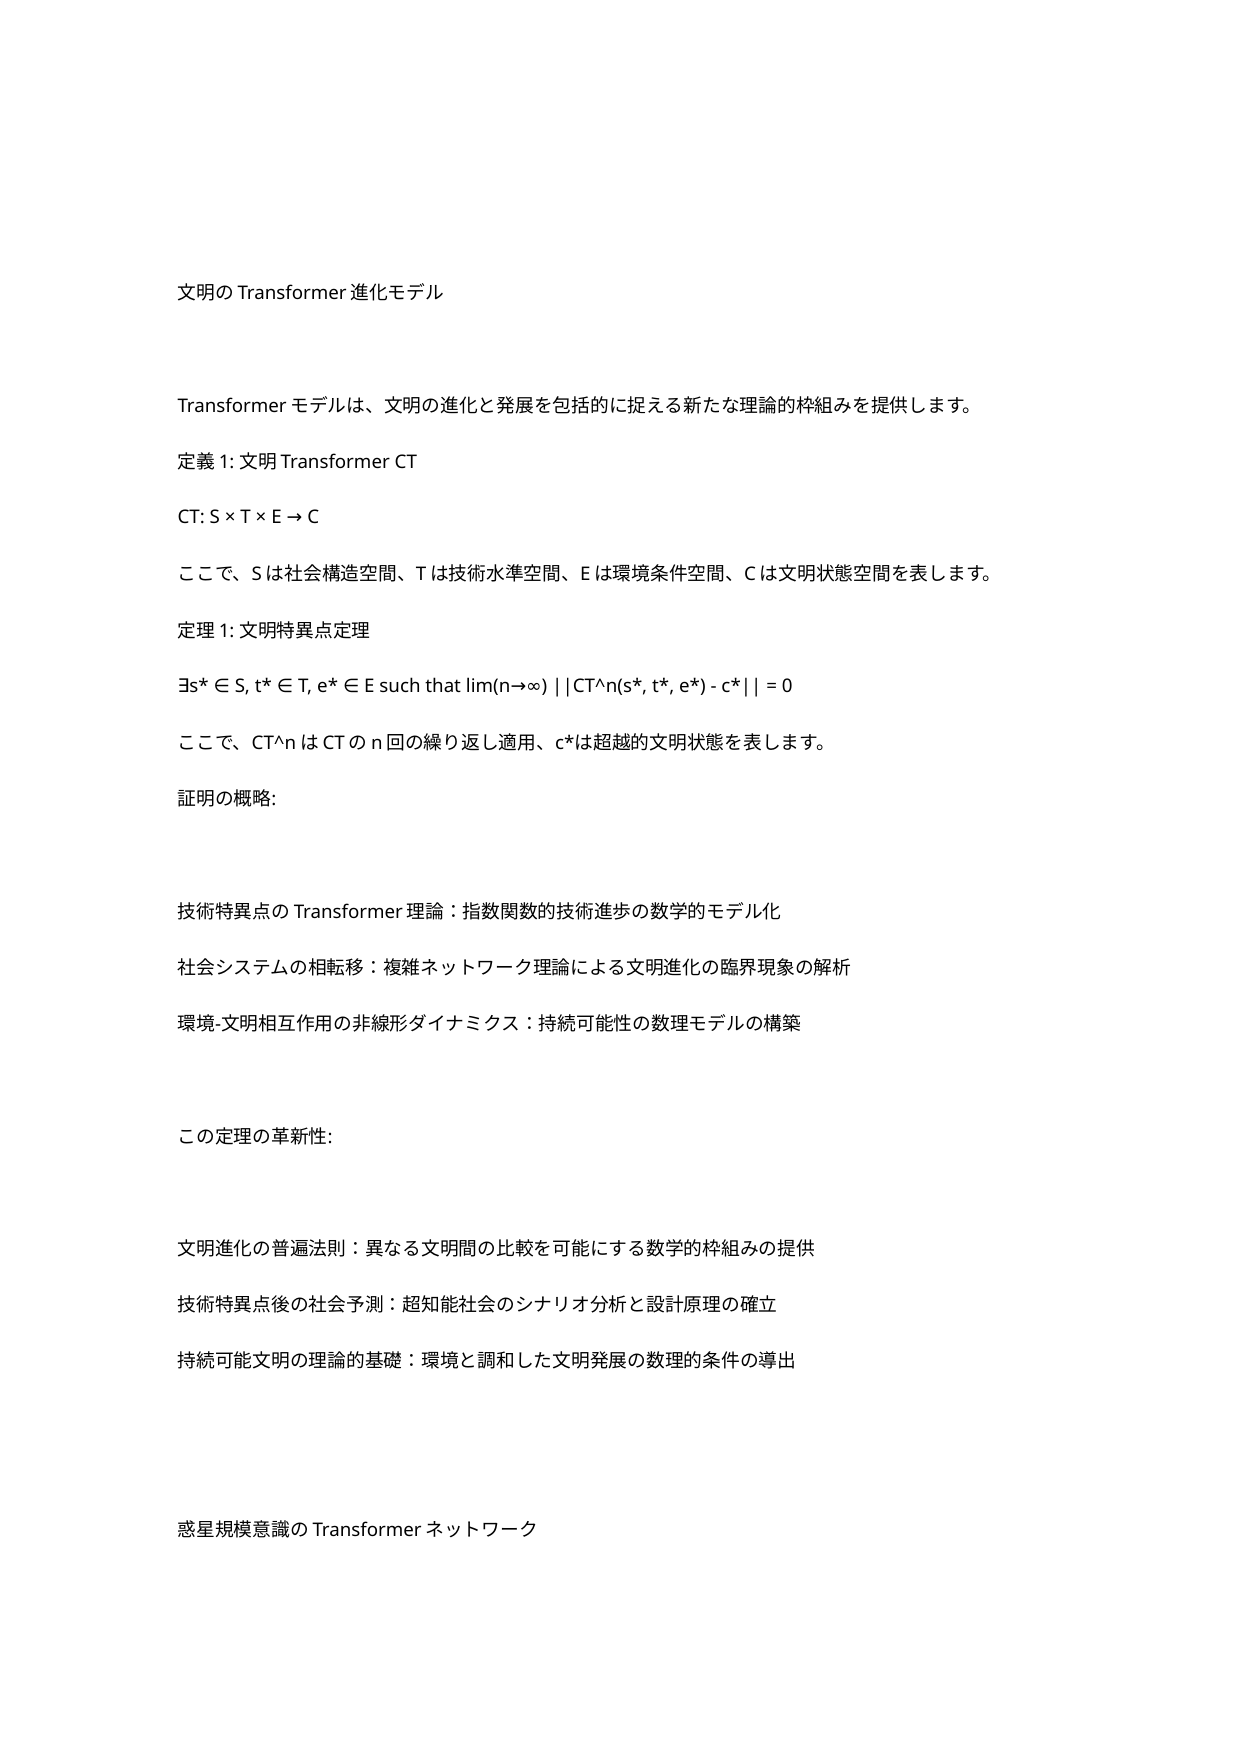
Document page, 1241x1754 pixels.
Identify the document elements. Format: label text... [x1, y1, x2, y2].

text 定義1: 文明Transformer CT [177, 442, 1063, 479]
text 環境-文明相互作用の非線形ダイナミクス：持続可能性の数理モデルの構築 [177, 1004, 1063, 1041]
text 定理1: 文明特異点定理 [177, 610, 1063, 648]
text 社会システムの相転移：複雑ネットワーク理論による文明進化の臨界現象の解析 [177, 947, 1063, 985]
text 技術特異点後の社会予測：超知能社会のシナリオ分析と設計原理の確立 [177, 1285, 1063, 1322]
text ここで、Sは社会構造空間、Tは技術水準空間、Eは環境条件空間、Cは文明状態空間を表します。 [177, 554, 1063, 591]
text 持続可能文明の理論的基礎：環境と調和した文明発展の数理的条件の導出 [177, 1341, 1063, 1378]
text Transformerモデルは、文明の進化と発展を包括的に捉える新たな理論的枠組みを提供します。 [177, 385, 1063, 423]
text 技術特異点のTransformer理論：指数関数的技術進歩の数学的モデル化 [177, 891, 1063, 929]
text この定理の革新性: [177, 1116, 1063, 1154]
text ここで、CT^nはCTのn回の繰り返し適用、c*は超越的文明状態を表します。 [177, 723, 1063, 760]
text 文明進化の普遍法則：異なる文明間の比較を可能にする数学的枠組みの提供 [177, 1228, 1063, 1266]
text 惑星規模意識のTransformerネットワーク [177, 1509, 1063, 1547]
text 文明のTransformer進化モデル [177, 273, 1063, 310]
text CT: S × T × E → C [177, 498, 1063, 535]
text ∃s* ∈ S, t* ∈ T, e* ∈ E such that lim(n→∞) ||CT^n(s*, t*, e*) - c*|| = 0 [177, 666, 1063, 704]
text 証明の概略: [177, 779, 1063, 816]
